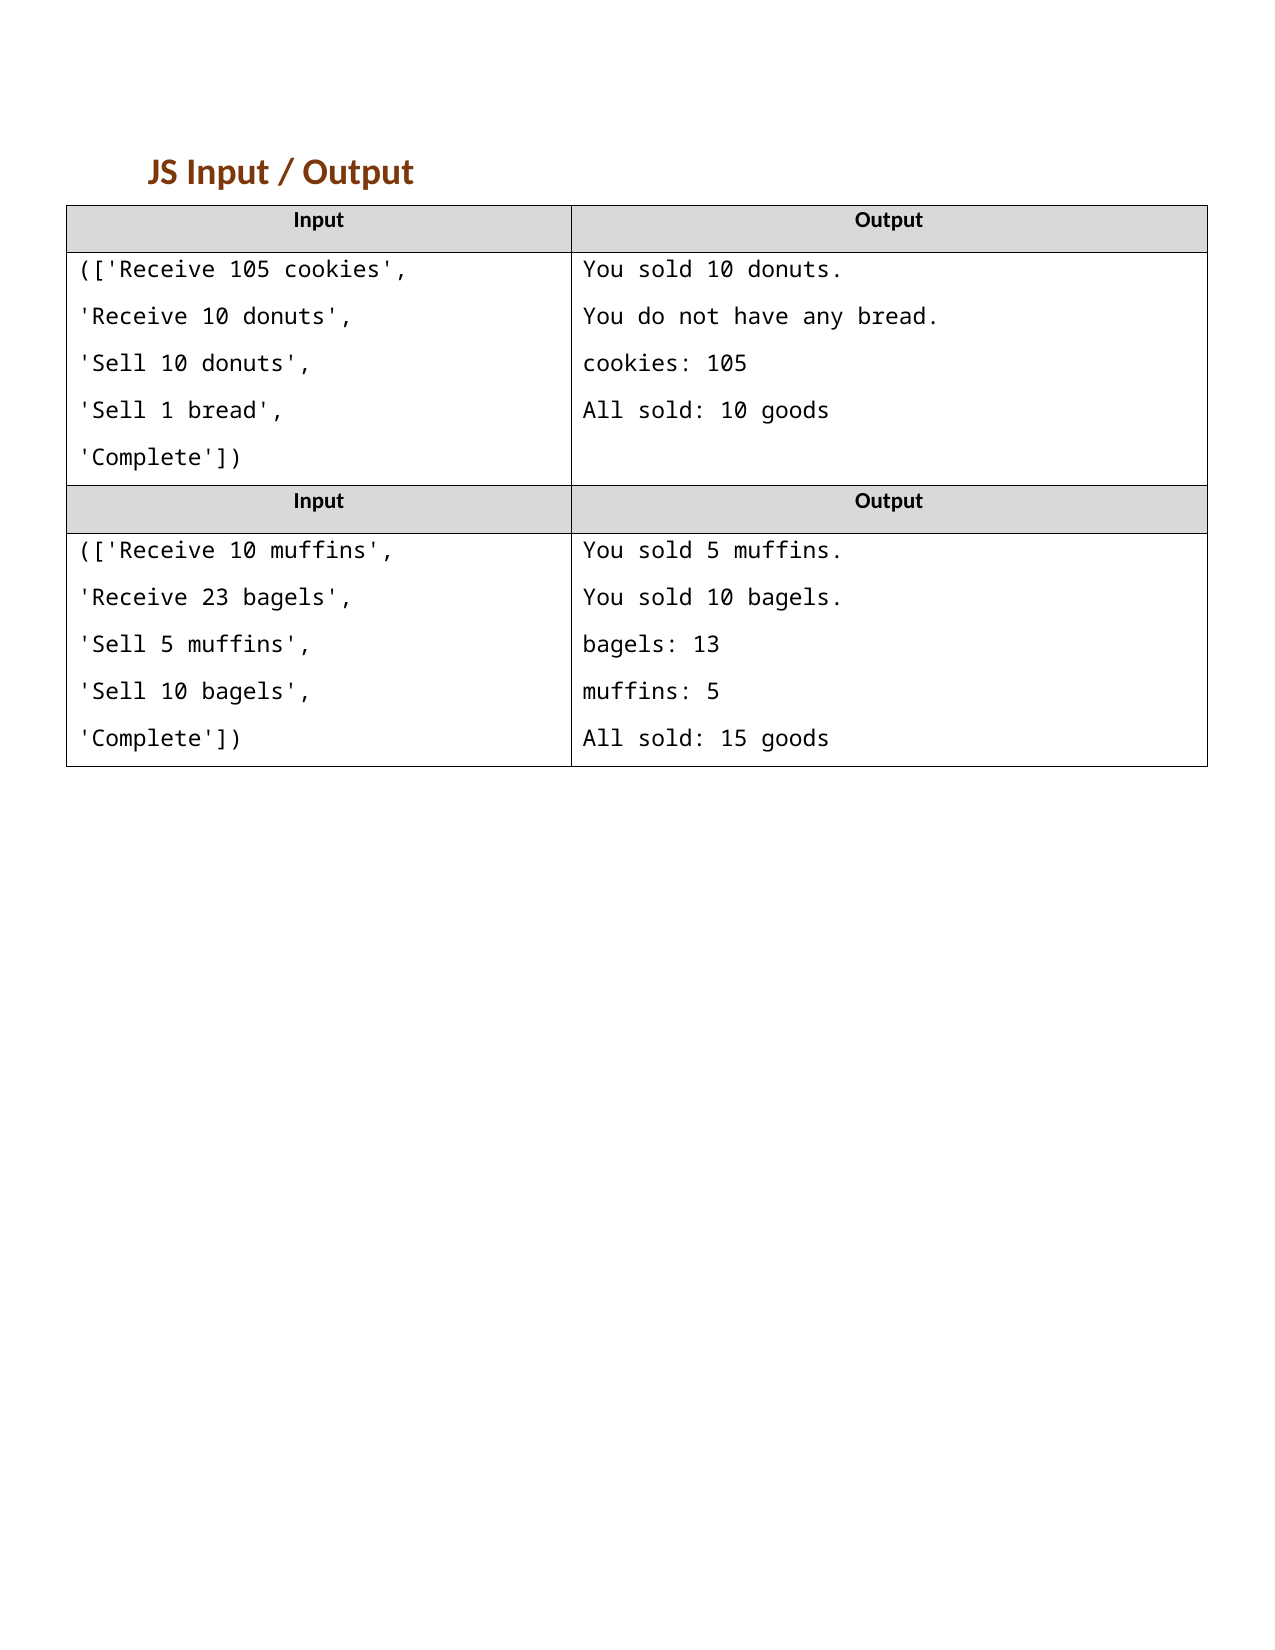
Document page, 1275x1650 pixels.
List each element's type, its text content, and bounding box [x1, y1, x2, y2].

subtitle JS Input / Output [148, 148, 1127, 193]
table_cell (['Receive 105 cookies', 'Receive 10 donuts', 'Sell 10 donuts', 'Sell 1 bread', 'Complete']) [67, 253, 571, 485]
table_cell Output [572, 486, 1207, 533]
table_header Input [67, 206, 571, 252]
table_cell (['Receive 10 muffins', 'Receive 23 bagels', 'Sell 5 muffins', 'Sell 10 bagels', 'Complete']) [67, 534, 571, 766]
table_cell Input [67, 486, 571, 533]
table_header Output [572, 206, 1207, 252]
table_cell You sold 10 donuts. You do not have any bread. cookies: 105 All sold: 10 goods [572, 253, 1207, 485]
table_cell You sold 5 muffins. You sold 10 bagels. bagels: 13 muffins: 5 All sold: 15 goods [572, 534, 1207, 766]
